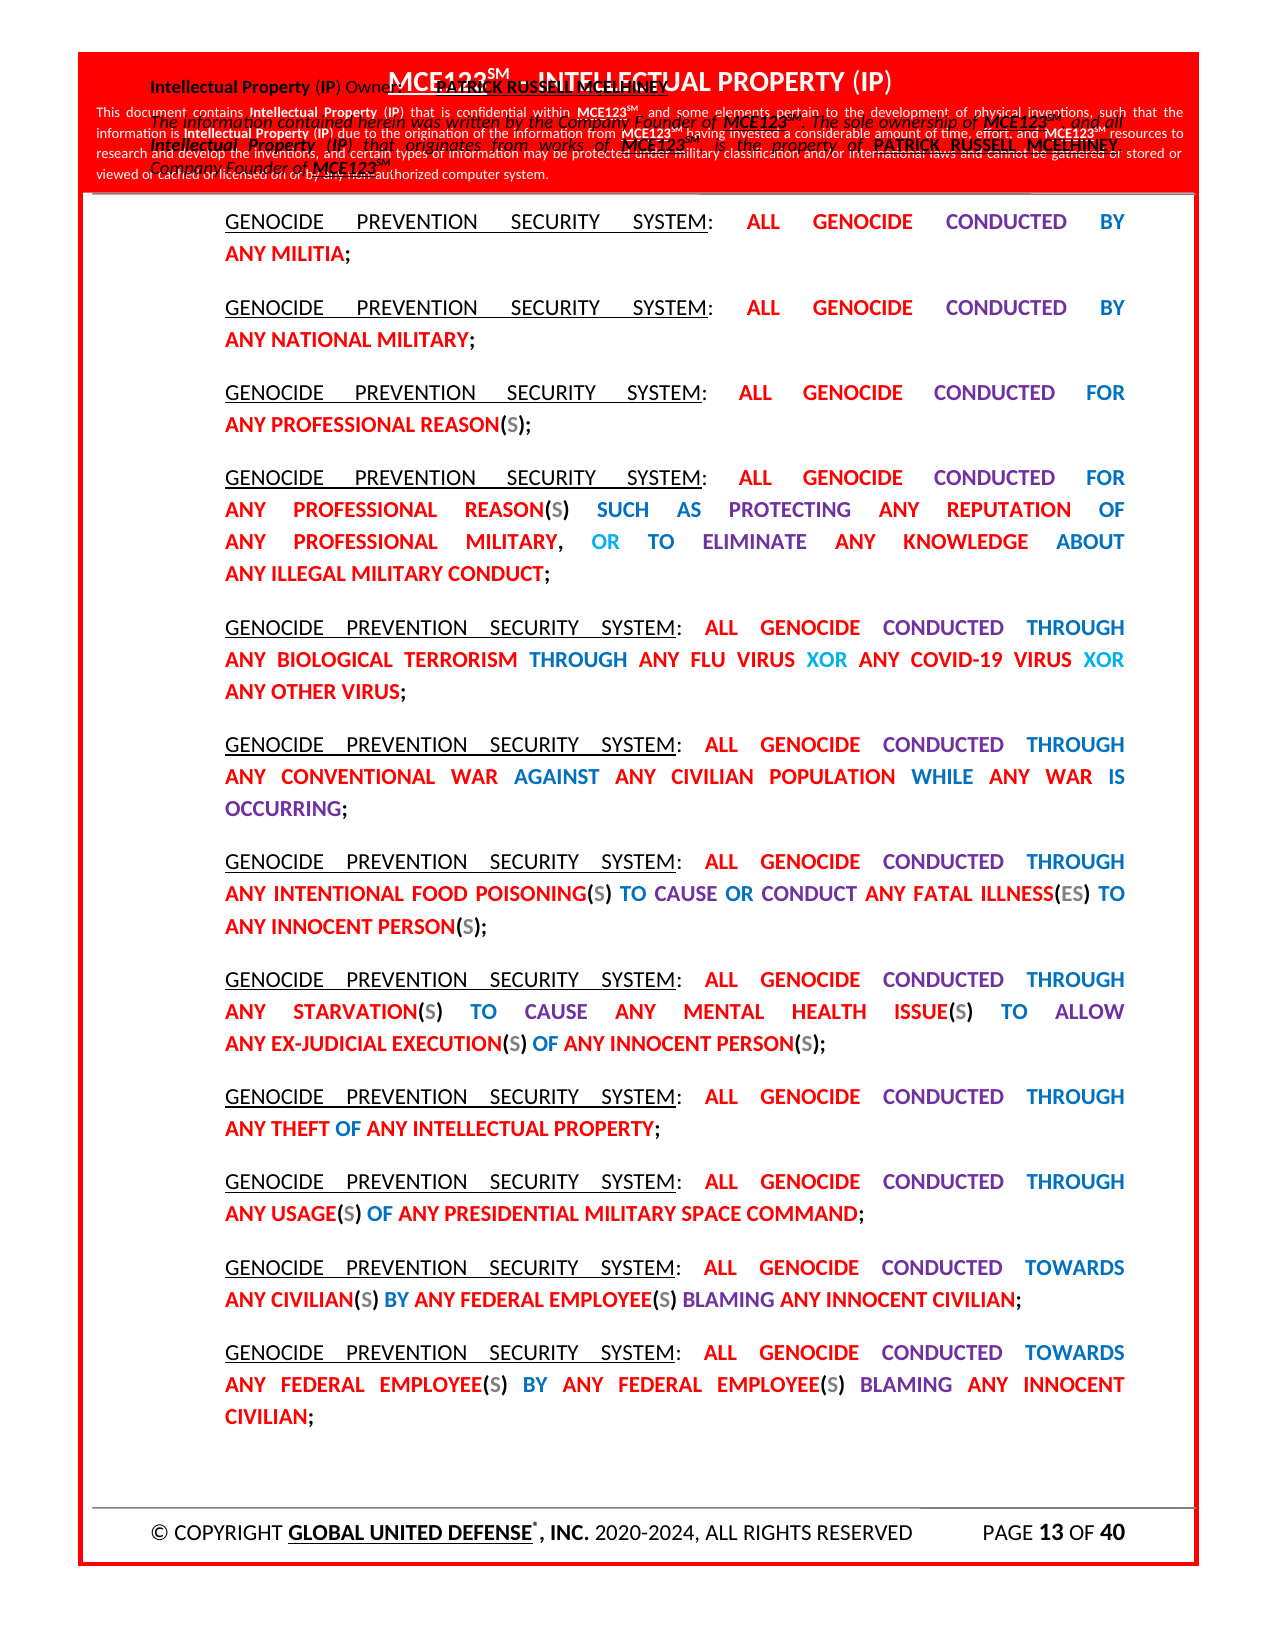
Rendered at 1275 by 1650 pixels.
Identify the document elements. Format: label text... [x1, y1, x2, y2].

text GENOCIDE PREVENTION SECURITY SYSTEM: ALL GENOCIDE CONDUCTED THROUGH ANY CONVENTIONAL WAR AGAINST ANY CIVILIAN POPULATION WHILE ANY WAR IS OCCURRING; [225, 730, 1125, 822]
text GENOCIDE PREVENTION SECURITY SYSTEM: ALL GENOCIDE CONDUCTED FOR ANY PROFESSIONAL REASON(S); [225, 378, 1125, 438]
text GENOCIDE PREVENTION SECURITY SYSTEM: ALL GENOCIDE CONDUCTED THROUGH ANY BIOLOGICAL TERRORISM THROUGH ANY FLU VIRUS XOR ANY COVID-19 VIRUS XOR ANY OTHER VIRUS; [225, 613, 1125, 705]
text GENOCIDE PREVENTION SECURITY SYSTEM: ALL GENOCIDE CONDUCTED THROUGH ANY INTENTIONAL FOOD POISONING(S) TO CAUSE OR CONDUCT ANY FATAL ILLNESS(ES) TO ANY INNOCENT PERSON(S); [225, 847, 1125, 940]
text GENOCIDE PREVENTION SECURITY SYSTEM: ALL GENOCIDE CONDUCTED THROUGH ANY STARVATION(S) TO CAUSE ANY MENTAL HEALTH ISSUE(S) TO ALLOW ANY EX-JUDICIAL EXECUTION(S) OF ANY INNOCENT PERSON(S); [225, 965, 1125, 1057]
text GENOCIDE PREVENTION SECURITY SYSTEM: ALL GENOCIDE CONDUCTED THROUGH ANY THEFT OF ANY INTELLECTUAL PROPERTY; [225, 1082, 1125, 1142]
text GENOCIDE PREVENTION SECURITY SYSTEM: ALL GENOCIDE CONDUCTED BY ANY NATIONAL MILITARY; [225, 293, 1125, 353]
text GENOCIDE PREVENTION SECURITY SYSTEM: ALL GENOCIDE CONDUCTED TOWARDS ANY FEDERAL EMPLOYEE(S) BY ANY FEDERAL EMPLOYEE(S) BLAMING ANY INNOCENT CIVILIAN; [225, 1338, 1125, 1430]
text GENOCIDE PREVENTION SECURITY SYSTEM: ALL GENOCIDE CONDUCTED FOR ANY PROFESSIONAL REASON(S) SUCH AS PROTECTING ANY REPUTATION OF ANY PROFESSIONAL MILITARY, OR TO ELIMINATE ANY KNOWLEDGE ABOUT ANY ILLEGAL MILITARY CONDUCT; [225, 463, 1125, 588]
text GENOCIDE PREVENTION SECURITY SYSTEM: ALL GENOCIDE CONDUCTED THROUGH ANY USAGE(S) OF ANY PRESIDENTIAL MILITARY SPACE COMMAND; [225, 1167, 1125, 1228]
text GENOCIDE PREVENTION SECURITY SYSTEM: ALL GENOCIDE CONDUCTED TOWARDS ANY CIVILIAN(S) BY ANY FEDERAL EMPLOYEE(S) BLAMING ANY INNOCENT CIVILIAN; [225, 1253, 1125, 1313]
text GENOCIDE PREVENTION SECURITY SYSTEM: ALL GENOCIDE CONDUCTED BY ANY MILITIA; [225, 207, 1125, 268]
